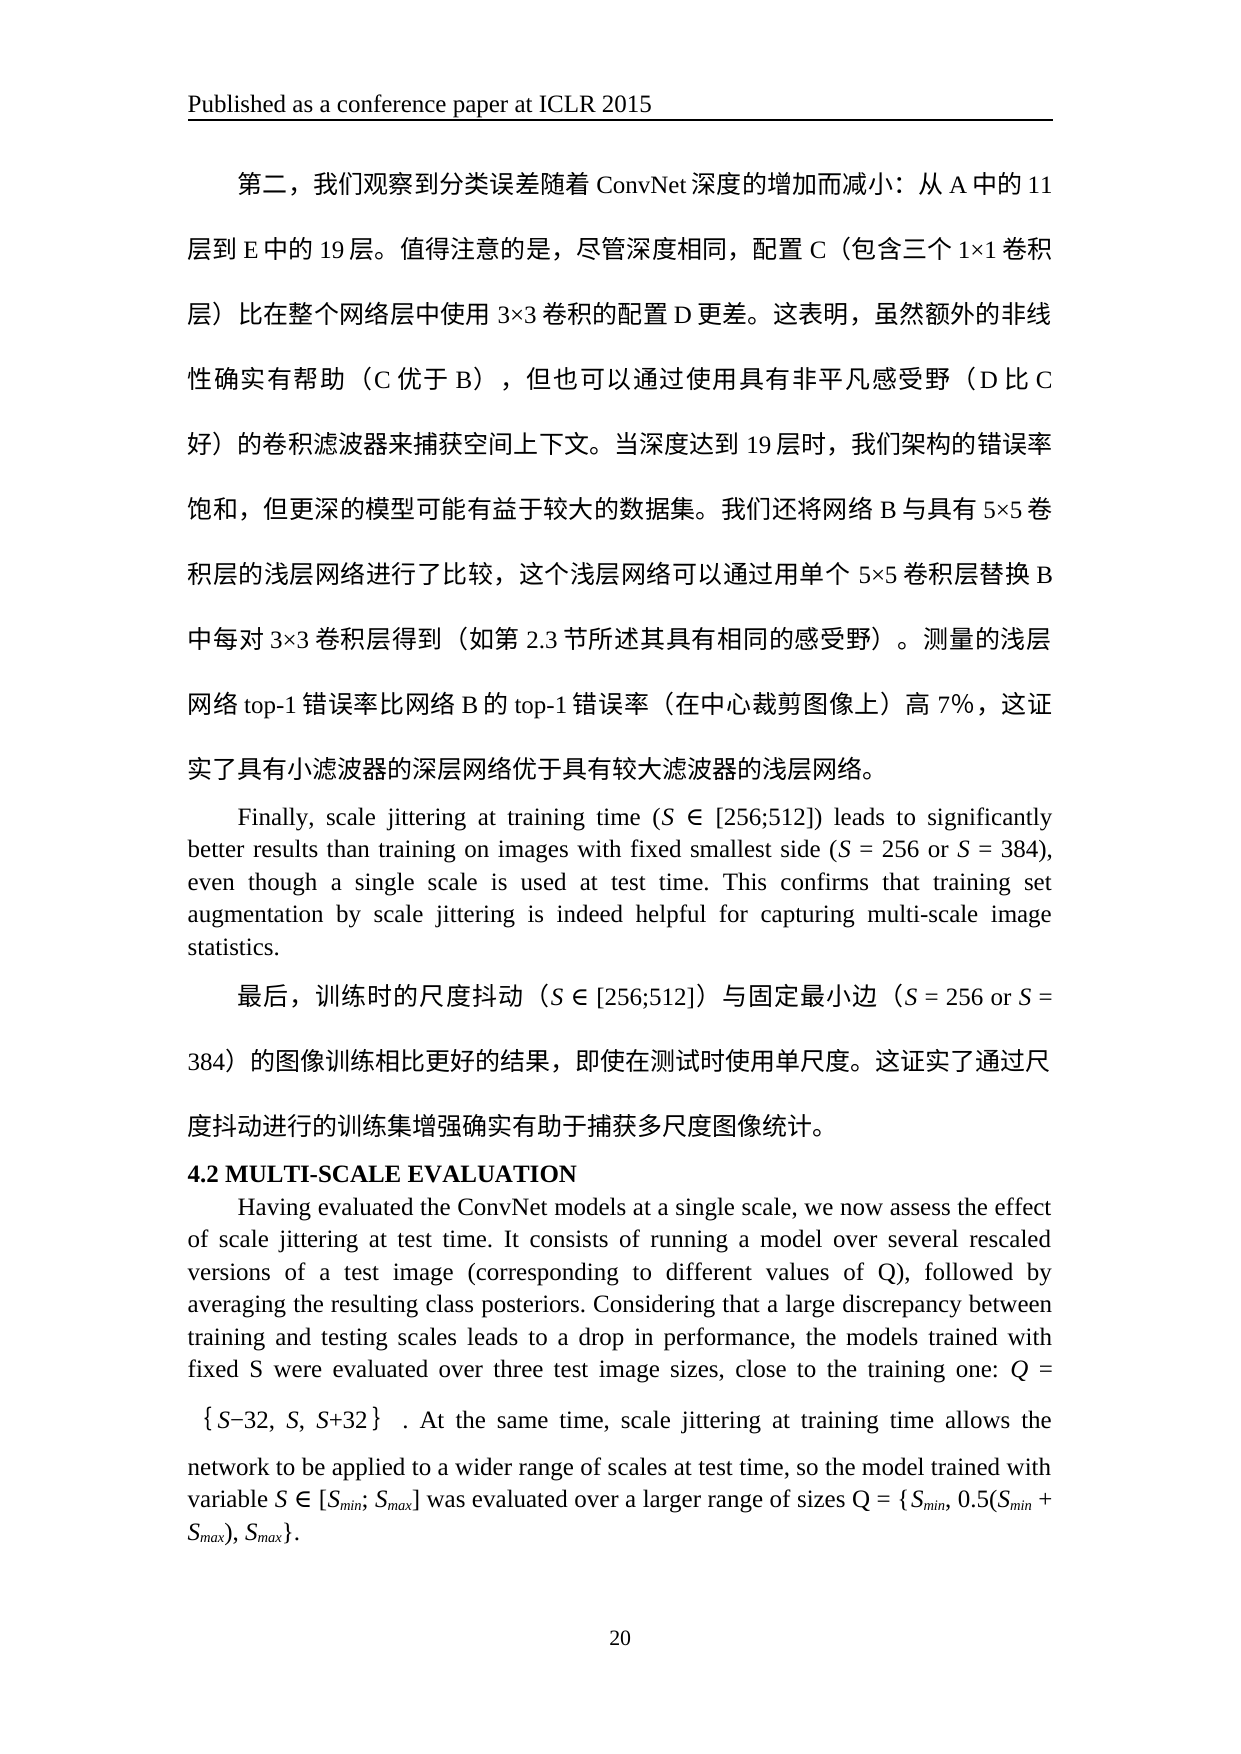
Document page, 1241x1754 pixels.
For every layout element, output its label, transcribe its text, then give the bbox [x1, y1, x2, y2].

text Having evaluated the ConvNet models at a single scale, we now assess the effect of scale jittering at test time. It consists of running a model over several rescaled versions of a test image (corresponding to different values of Q), followed by averaging the resulting class posteriors. Considering that a large discrepancy between training and testing scales leads to a drop in performance, the models trained with fixed S were evaluated over three test image sizes, close to the training one: Q = ｛S−32, S, S+32｝. At the same time, scale jittering at training time allows the network to be applied to a wider range of scales at test time, so the model trained with variable S ∈ [Smin; Smax] was evaluated over a larger range of sizes Q = {Smin, 0.5(Smin + Smax), Smax}. [187, 1190, 1053, 1547]
text 第二，我们观察到分类误差随着ConvNet深度的增加而减小：从A中的11层到E中的19层。值得注意的是，尽管深度相同，配置C（包含三个1×1卷积层）比在整个网络层中使用3×3卷积的配置D更差。这表明，虽然额外的非线性确实有帮助（C优于B），但也可以通过使用具有非平凡感受野（D比C好）的卷积滤波器来捕获空间上下文。当深度达到19层时，我们架构的错误率饱和，但更深的模型可能有益于较大的数据集。我们还将网络B与具有5×5卷积层的浅层网络进行了比较，这个浅层网络可以通过用单个5×5卷积层替换B中每对3×3卷积层得到（如第2.3节所述其具有相同的感受野）。测量的浅层网络top-1错误率比网络B的top-1错误率（在中心裁剪图像上）高7％，这证实了具有小滤波器的深层网络优于具有较大滤波器的浅层网络。 [187, 150, 1053, 800]
text 最后，训练时的尺度抖动（S ∈ [256;512]）与固定最小边（S = 256 or S = 384）的图像训练相比更好的结果，即使在测试时使用单尺度。这证实了通过尺度抖动进行的训练集增强确实有助于捕获多尺度图像统计。 [187, 962, 1053, 1157]
subtitle 4.2 MULTI-SCALE EVALUATION [187, 1157, 1053, 1190]
text Finally, scale jittering at training time (S ∈ [256;512]) leads to significantly better results than training on images with fixed smallest side (S = 256 or S = 384), even though a single scale is used at test time. This confirms that training set augmentation by scale jittering is indeed helpful for capturing multi-scale image statistics. [187, 800, 1053, 962]
